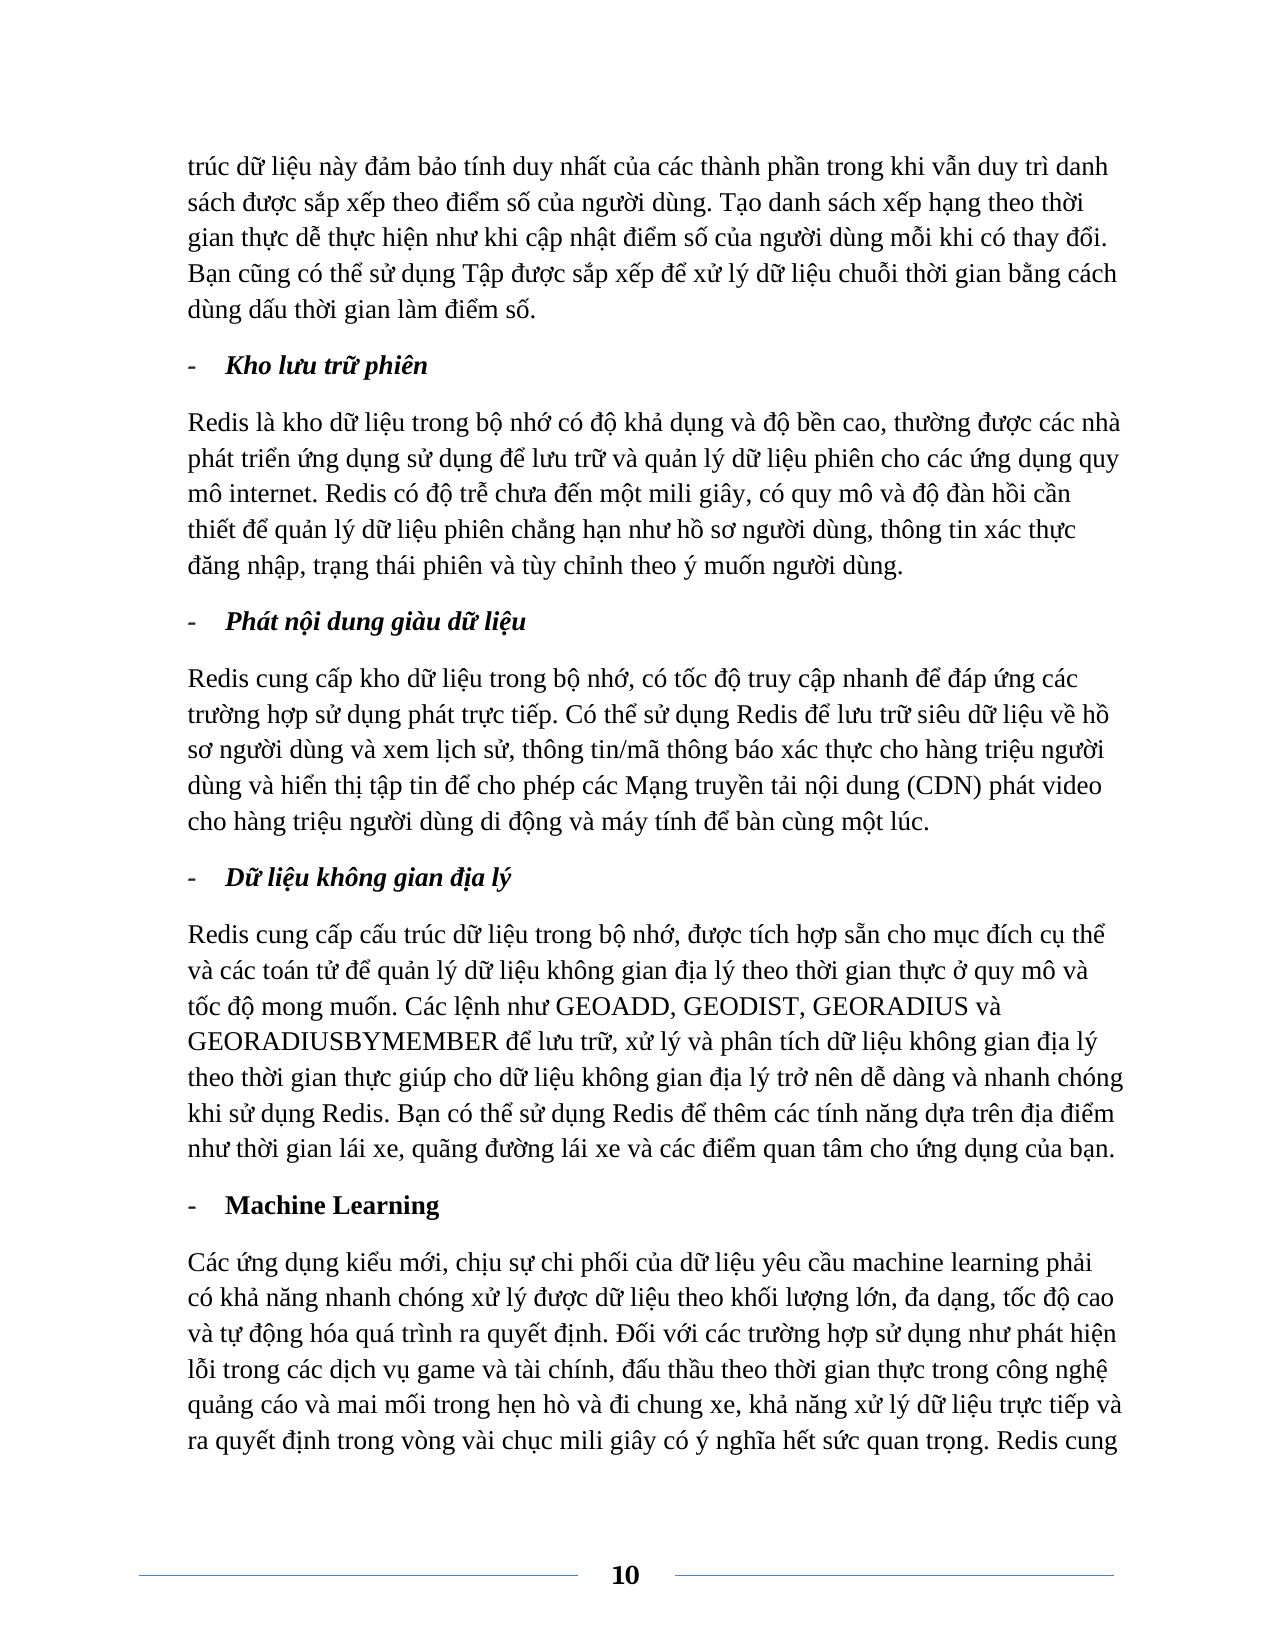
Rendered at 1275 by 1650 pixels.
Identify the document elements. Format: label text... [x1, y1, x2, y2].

list Phát nội dung giàu dữ liệu [187, 606, 1125, 637]
list Machine Learning [187, 1189, 1125, 1220]
text Redis cung cấp kho dữ liệu trong bộ nhớ, có tốc độ truy cập nhanh để đáp ứng các trường hợp sử dụng phát trực tiếp. Có thể sử dụng Redis để lưu trữ siêu dữ liệu về hồ sơ người dùng và xem lịch sử, thông tin/mã thông báo xác thực cho hàng triệu người dùng và hiển thị tập tin để cho phép các Mạng truyền tải nội dung (CDN) phát video cho hàng triệu người dùng di động và máy tính để bàn cùng một lúc. [187, 662, 1125, 836]
list Kho lưu trữ phiên [187, 349, 1125, 381]
list Dữ liệu không gian địa lý [187, 862, 1125, 893]
text Redis là kho dữ liệu trong bộ nhớ có độ khả dụng và độ bền cao, thường được các nhà phát triển ứng dụng sử dụng để lưu trữ và quản lý dữ liệu phiên cho các ứng dụng quy mô internet. Redis có độ trễ chưa đến một mili giây, có quy mô và độ đàn hồi cần thiết để quản lý dữ liệu phiên chẳng hạn như hồ sơ người dùng, thông tin xác thực đăng nhập, trạng thái phiên và tùy chỉnh theo ý muốn người dùng. [187, 406, 1125, 580]
text Redis cung cấp cấu trúc dữ liệu trong bộ nhớ, được tích hợp sẵn cho mục đích cụ thể và các toán tử để quản lý dữ liệu không gian địa lý theo thời gian thực ở quy mô và tốc độ mong muốn. Các lệnh như GEOADD, GEODIST, GEORADIUS và GEORADIUSBYMEMBER để lưu trữ, xử lý và phân tích dữ liệu không gian địa lý theo thời gian thực giúp cho dữ liệu không gian địa lý trở nên dễ dàng và nhanh chóng khi sử dụng Redis. Bạn có thể sử dụng Redis để thêm các tính năng dựa trên địa điểm như thời gian lái xe, quãng đường lái xe và các điểm quan tâm cho ứng dụng của bạn. [187, 918, 1125, 1164]
